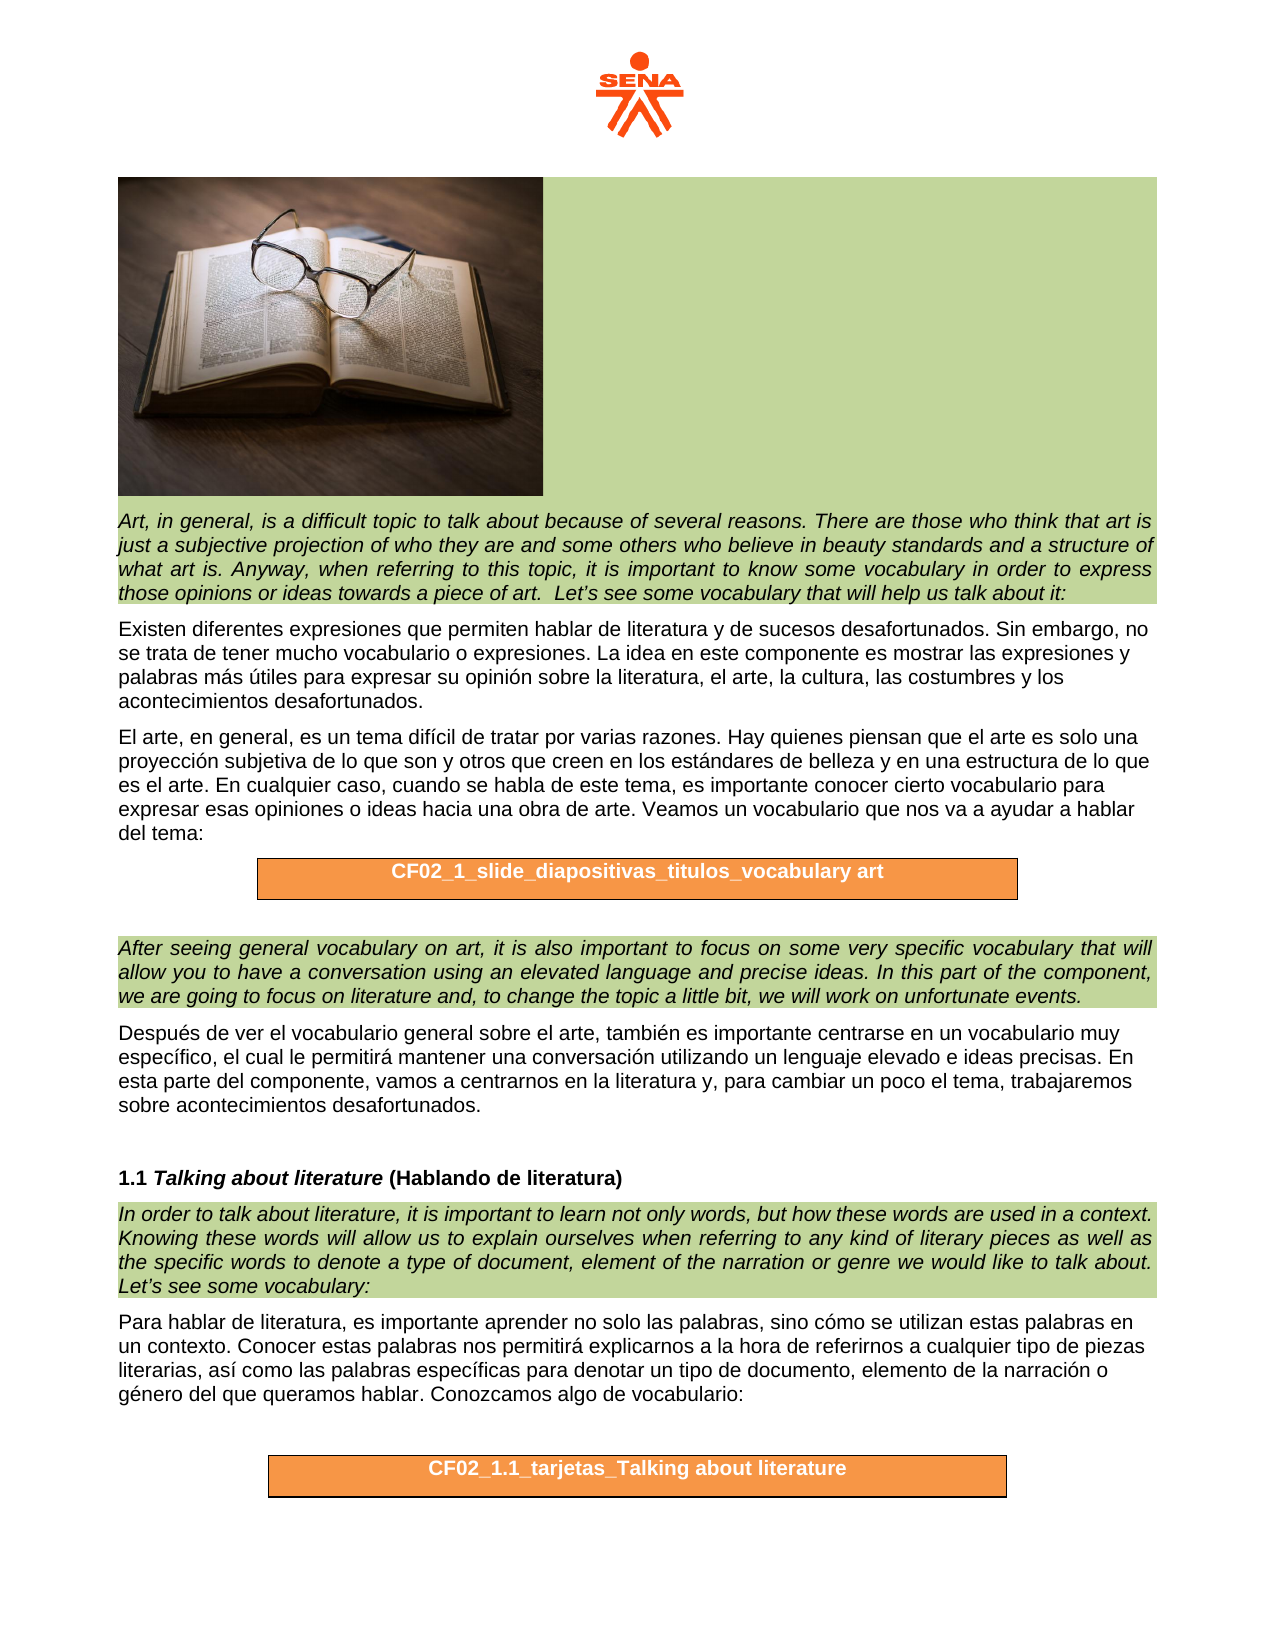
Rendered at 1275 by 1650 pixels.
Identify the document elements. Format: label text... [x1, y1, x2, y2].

text Después de ver el vocabulario general sobre el arte, también es importante centrarse en un vocabulario muy específico, el cual le permitirá mantener una conversación utilizando un lenguaje elevado e ideas precisas. En esta parte del componente, vamos a centrarnos en la literatura y, para cambiar un poco el tema, trabajaremos sobre acontecimientos desafortunados. [118, 1021, 1157, 1116]
text Existen diferentes expresiones que permiten hablar de literatura y de sucesos desafortunados. Sin embargo, no se trata de tener mucho vocabulario o expresiones. La idea en este componente es mostrar las expresiones y palabras más útiles para expresar su opinión sobre la literatura, el arte, la cultura, las costumbres y los acontecimientos desafortunados. [118, 617, 1157, 713]
text Art, in general, is a difficult topic to talk about because of several reasons. There are those who think that art is just a subjective projection of who they are and some others who believe in beauty standards and a structure of what art is. Anyway, when referring to this topic, it is important to know some vocabulary in order to express those opinions or ideas towards a piece of art. Let’s see some vocabulary that will help us talk about it: [118, 508, 1157, 604]
text 1.1 Talking about literature (Hablando de literatura) [118, 1165, 1157, 1189]
picture [585, 48, 690, 142]
text Para hablar de literatura, es importante aprender no solo las palabras, sino cómo se utilizan estas palabras en un contexto. Conocer estas palabras nos permitirá explicarnos a la hora de referirnos a cualquier tipo de piezas literarias, así como las palabras específicas para denotar un tipo de documento, elemento de la narración o género del que queramos hablar. Conozcamos algo de vocabulario: [118, 1310, 1157, 1406]
text El arte, en general, es un tema difícil de tratar por varias razones. Hay quienes piensan que el arte es solo una proyección subjetiva de lo que son y otros que creen en los estándares de belleza y en una estructura de lo que es el arte. En cualquier caso, cuando se habla de este tema, es importante conocer cierto vocabulario para expresar esas opiniones o ideas hacia una obra de arte. Veamos un vocabulario que nos va a ayudar a hablar del tema: [118, 725, 1157, 845]
picture [118, 177, 544, 496]
table_header CF02_1.1_tarjetas_Talking about literature [269, 1456, 1006, 1496]
text After seeing general vocabulary on art, it is also important to focus on some very specific vocabulary that will allow you to have a conversation using an elevated language and precise ideas. In this part of the component, we are going to focus on literature and, to change the topic a little bit, we will work on unfortunate events. [118, 936, 1157, 1008]
table_header CF02_1_slide_diapositivas_titulos_vocabulary art [258, 859, 1017, 899]
text In order to talk about literature, it is important to learn not only words, but how these words are used in a context. Knowing these words will allow us to explain ourselves when referring to any kind of literary pieces as well as the specific words to denote a type of document, element of the narration or genre we would like to talk about. Let’s see some vocabulary: [118, 1202, 1157, 1298]
